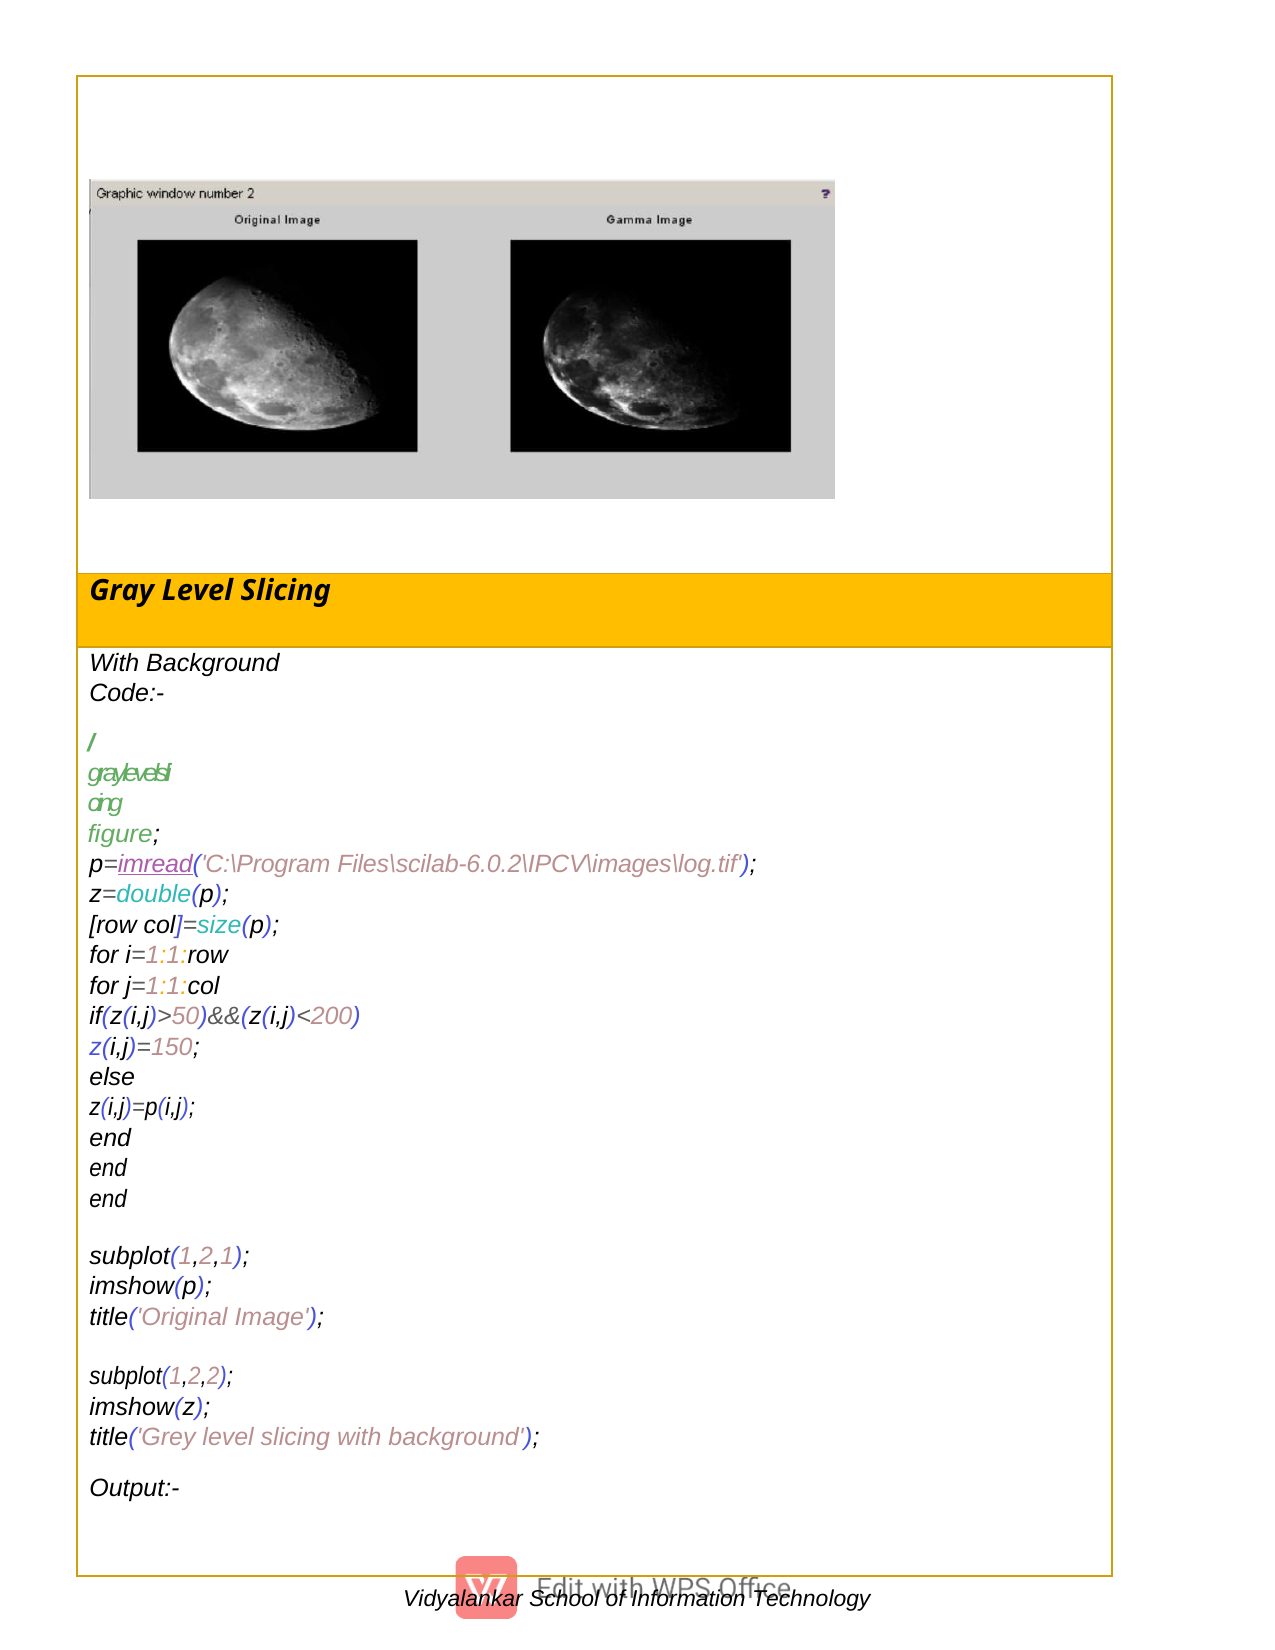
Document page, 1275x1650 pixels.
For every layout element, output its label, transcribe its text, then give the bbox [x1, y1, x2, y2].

table_cell With Background Code:- /graylevelslicing figure; p=imread('C:\Program Files\scilab-6.0.2\IPCV\images\log.tif'); z=double(p); [row col]=size(p); for i=1:1:row for j=1:1:col if(z(i,j)>50)&&(z(i,j)<200) z(i,j)=150; else z(i,j)=p(i,j); end end end subplot(1,2,1); imshow(p); title('Original Image'); subplot(1,2,2); imshow(z); title('Grey level slicing with background'); Output:- [78, 648, 1111, 1575]
table_header [78, 77, 1111, 572]
table_cell Gray Level Slicing [78, 574, 1111, 646]
picture [455, 1577, 791, 1619]
picture [89, 179, 835, 499]
